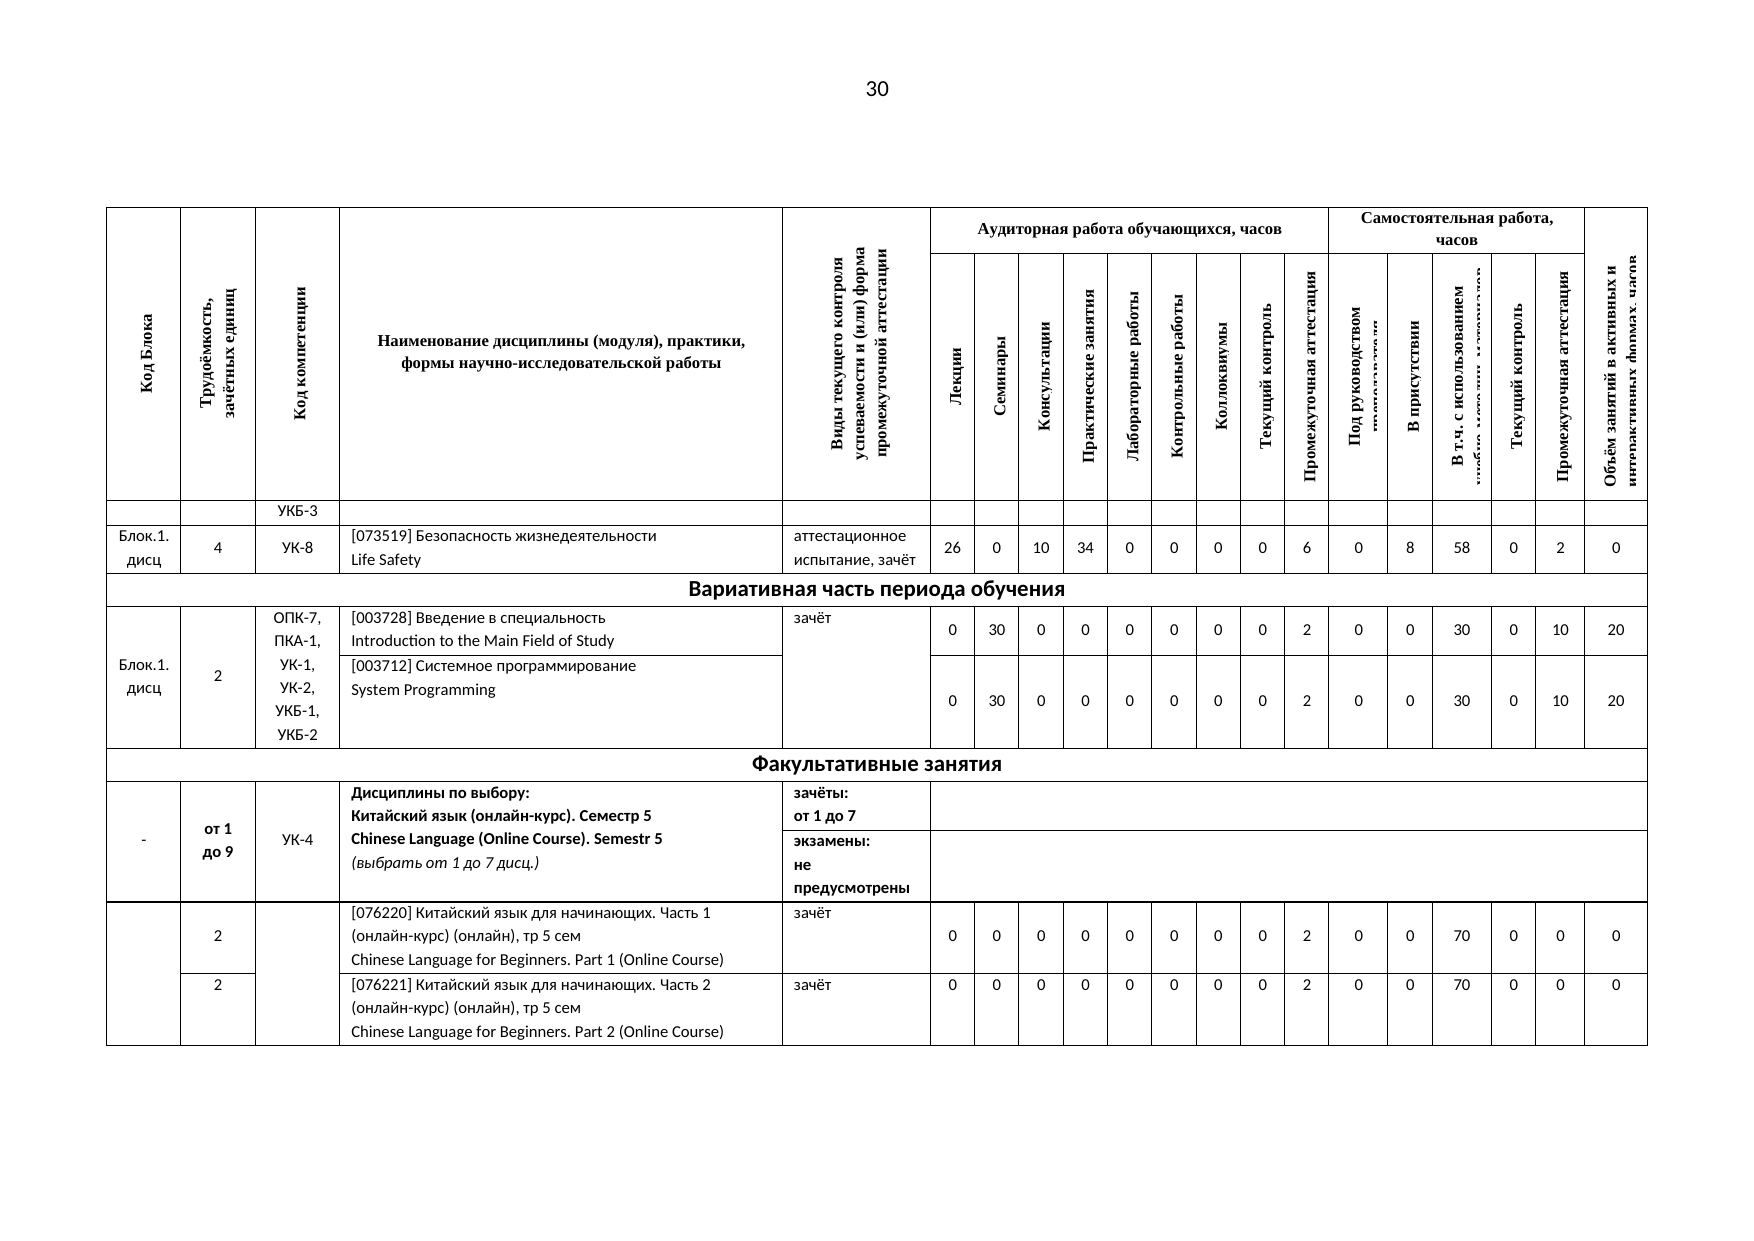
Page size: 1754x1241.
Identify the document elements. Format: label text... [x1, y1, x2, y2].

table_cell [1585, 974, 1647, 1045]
table_cell Практические занятия [1064, 254, 1107, 499]
table_cell Текущий контроль [1492, 254, 1535, 499]
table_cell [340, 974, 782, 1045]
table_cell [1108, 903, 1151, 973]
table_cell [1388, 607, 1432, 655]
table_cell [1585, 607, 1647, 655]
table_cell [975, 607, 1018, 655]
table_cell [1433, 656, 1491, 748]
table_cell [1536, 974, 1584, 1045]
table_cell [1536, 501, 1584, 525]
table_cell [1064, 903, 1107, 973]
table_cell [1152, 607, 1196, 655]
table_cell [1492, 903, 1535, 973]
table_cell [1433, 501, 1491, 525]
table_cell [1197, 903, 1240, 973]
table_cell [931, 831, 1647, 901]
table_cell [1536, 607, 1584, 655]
table_cell Контрольные работы [1152, 254, 1196, 499]
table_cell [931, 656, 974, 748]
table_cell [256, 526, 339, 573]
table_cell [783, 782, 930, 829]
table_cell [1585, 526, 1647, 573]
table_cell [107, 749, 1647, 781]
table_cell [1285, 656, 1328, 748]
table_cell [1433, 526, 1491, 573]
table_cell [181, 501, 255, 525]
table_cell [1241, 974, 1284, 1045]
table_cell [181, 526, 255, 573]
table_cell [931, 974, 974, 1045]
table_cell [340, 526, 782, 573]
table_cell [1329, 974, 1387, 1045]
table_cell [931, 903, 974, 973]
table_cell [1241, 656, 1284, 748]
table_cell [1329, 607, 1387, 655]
table_cell Консультации [1019, 254, 1063, 499]
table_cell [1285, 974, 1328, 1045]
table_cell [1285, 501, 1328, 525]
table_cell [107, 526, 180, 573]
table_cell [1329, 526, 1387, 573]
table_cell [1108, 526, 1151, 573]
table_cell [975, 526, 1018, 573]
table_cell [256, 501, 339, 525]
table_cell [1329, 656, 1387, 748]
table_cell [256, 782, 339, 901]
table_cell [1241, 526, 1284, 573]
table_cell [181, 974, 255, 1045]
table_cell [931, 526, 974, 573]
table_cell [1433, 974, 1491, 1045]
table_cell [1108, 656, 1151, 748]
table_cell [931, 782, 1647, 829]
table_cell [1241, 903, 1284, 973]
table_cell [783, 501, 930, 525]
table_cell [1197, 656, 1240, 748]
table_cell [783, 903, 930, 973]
table_cell Семинары [975, 254, 1018, 499]
table_cell В присутствии преподавателя [1388, 254, 1432, 499]
table_cell Коллоквиумы [1197, 254, 1240, 499]
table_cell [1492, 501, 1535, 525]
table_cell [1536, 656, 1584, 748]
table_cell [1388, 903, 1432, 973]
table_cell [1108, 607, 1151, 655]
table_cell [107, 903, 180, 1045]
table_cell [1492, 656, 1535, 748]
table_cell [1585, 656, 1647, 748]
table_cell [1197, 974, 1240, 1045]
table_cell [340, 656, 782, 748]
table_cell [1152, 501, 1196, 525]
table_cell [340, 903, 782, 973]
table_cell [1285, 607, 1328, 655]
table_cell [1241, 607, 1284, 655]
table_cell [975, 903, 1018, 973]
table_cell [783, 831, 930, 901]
table_header Трудоёмкость, зачётных единиц [181, 208, 255, 499]
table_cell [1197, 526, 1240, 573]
table_cell Промежуточная аттестация [1536, 254, 1584, 499]
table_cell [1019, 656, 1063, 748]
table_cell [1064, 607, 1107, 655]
table_cell Лекции [931, 254, 974, 499]
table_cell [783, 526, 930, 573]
table_header Аудиторная работа обучающихся, часов [931, 208, 1328, 253]
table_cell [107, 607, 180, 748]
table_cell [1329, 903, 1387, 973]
table_cell Текущий контроль [1241, 254, 1284, 499]
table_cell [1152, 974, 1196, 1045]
table_header Виды текущего контроля успеваемости и (или) форма промежуточной аттестации [783, 208, 930, 499]
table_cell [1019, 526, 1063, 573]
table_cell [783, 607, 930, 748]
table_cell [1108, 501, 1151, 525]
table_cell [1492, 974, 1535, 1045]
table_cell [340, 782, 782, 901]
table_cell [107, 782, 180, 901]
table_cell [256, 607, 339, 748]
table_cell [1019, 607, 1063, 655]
table_header Код Блока [107, 208, 180, 499]
table_header Объём занятий в активных и интерактивных формах, часов [1585, 208, 1647, 499]
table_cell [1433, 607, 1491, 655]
table_cell Лабораторные работы [1108, 254, 1151, 499]
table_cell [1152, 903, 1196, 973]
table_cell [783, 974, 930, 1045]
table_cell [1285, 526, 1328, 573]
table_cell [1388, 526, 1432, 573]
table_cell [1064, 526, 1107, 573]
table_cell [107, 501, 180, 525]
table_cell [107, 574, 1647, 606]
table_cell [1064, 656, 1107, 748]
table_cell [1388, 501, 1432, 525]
table_cell Под руководством преподавателя [1329, 254, 1387, 499]
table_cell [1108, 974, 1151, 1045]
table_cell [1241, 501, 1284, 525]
table_cell В т.ч. с использованием учебно-методич. материалов [1433, 254, 1491, 499]
table_header Самостоятельная работа, часов [1329, 208, 1584, 253]
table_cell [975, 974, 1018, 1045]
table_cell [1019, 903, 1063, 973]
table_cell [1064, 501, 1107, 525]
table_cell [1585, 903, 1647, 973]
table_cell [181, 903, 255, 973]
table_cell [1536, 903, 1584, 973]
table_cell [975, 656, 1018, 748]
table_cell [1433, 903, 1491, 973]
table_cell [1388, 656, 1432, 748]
table_header Наименование дисциплины (модуля), практики, формы научно-исследовательской работы [340, 208, 782, 499]
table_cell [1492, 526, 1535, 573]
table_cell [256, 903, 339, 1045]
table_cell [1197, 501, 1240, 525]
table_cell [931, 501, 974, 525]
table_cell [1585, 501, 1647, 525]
table_cell Промежуточная аттестация [1285, 254, 1328, 499]
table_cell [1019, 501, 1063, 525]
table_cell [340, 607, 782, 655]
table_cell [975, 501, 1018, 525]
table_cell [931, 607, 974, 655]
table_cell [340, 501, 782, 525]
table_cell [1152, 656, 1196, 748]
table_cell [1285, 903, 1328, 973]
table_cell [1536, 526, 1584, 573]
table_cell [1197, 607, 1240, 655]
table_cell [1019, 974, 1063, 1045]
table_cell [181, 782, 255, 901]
table_header Код компетенции [256, 208, 339, 499]
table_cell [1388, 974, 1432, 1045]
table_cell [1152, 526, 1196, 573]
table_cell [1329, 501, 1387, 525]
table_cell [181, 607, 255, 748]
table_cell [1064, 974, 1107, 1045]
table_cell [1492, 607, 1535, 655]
